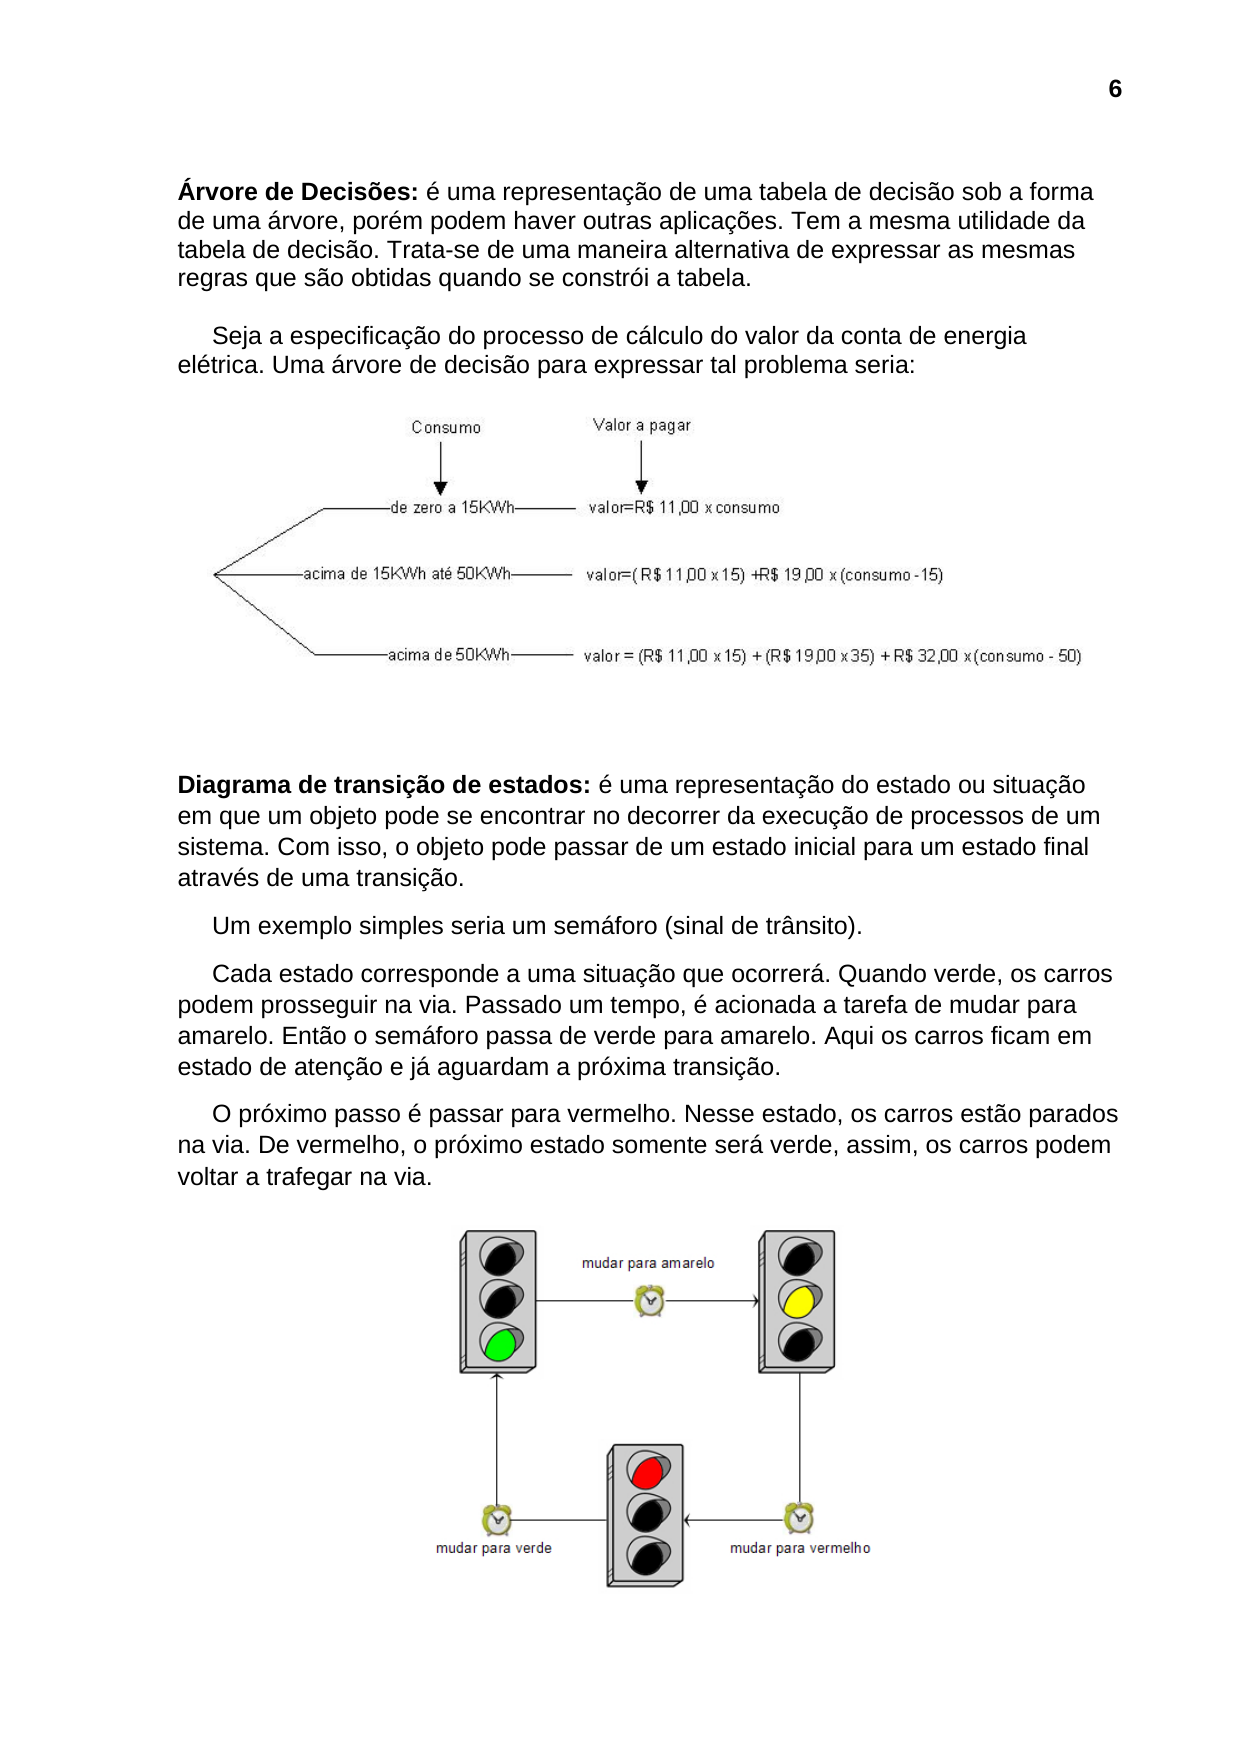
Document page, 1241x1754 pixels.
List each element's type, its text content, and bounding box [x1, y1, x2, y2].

text O próximo passo é passar para vermelho. Nesse estado, os carros estão parados na via. De vermelho, o próximo estado somente será verde, assim, os carros podem voltar a trafegar na via. [177, 1099, 1122, 1190]
text Diagrama de transição de estados: é uma representação do estado ou situação em que um objeto pode se encontrar no decorrer da execução de processos de um sistema. Com isso, o objeto pode passar de um estado inicial para um estado final através de uma transição. [177, 770, 1122, 892]
text Seja a especificação do processo de cálculo do valor da conta de energia elétrica. Uma árvore de decisão para expressar tal problema seria: [177, 321, 1122, 379]
picture [416, 1209, 883, 1602]
text Um exemplo simples seria um semáforo (sinal de trânsito). [177, 911, 1122, 940]
text Cada estado corresponde a uma situação que ocorrerá. Quando verde, os carros podem prosseguir na via. Passado um tempo, é acionada a tarefa de mudar para amarelo. Então o semáforo passa de verde para amarelo. Aqui os carros ficam em estado de atenção e já aguardam a próxima transição. [177, 959, 1122, 1081]
picture [206, 408, 1093, 683]
text Árvore de Decisões: é uma representação de uma tabela de decisão sob a forma de uma árvore, porém podem haver outras aplicações. Tem a mesma utilidade da tabela de decisão. Trata-se de uma maneira alternativa de expressar as mesmas regras que são obtidas quando se constrói a tabela. [177, 177, 1122, 292]
